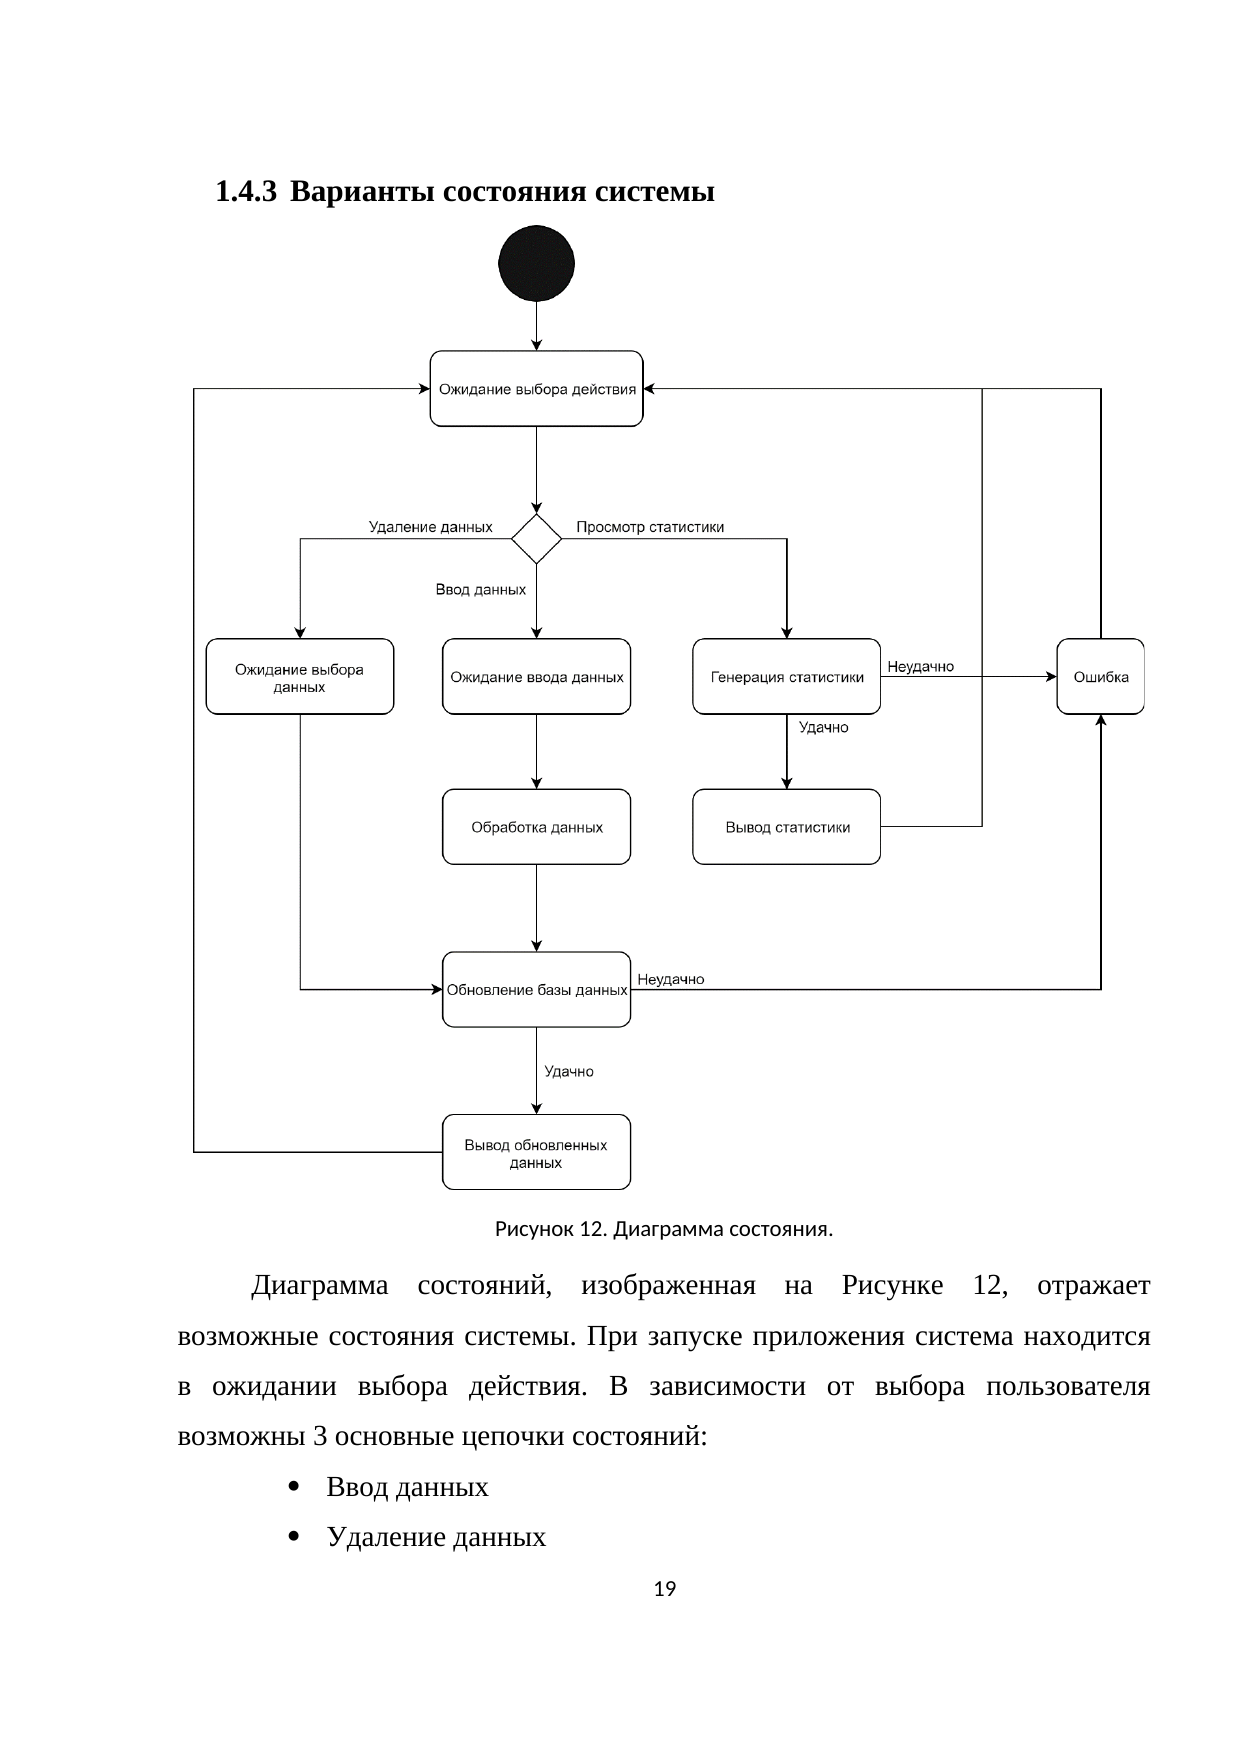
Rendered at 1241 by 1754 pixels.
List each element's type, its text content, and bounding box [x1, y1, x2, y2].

list Варианты состояния системы [215, 172, 1152, 208]
text Рисунок 12. Диаграмма состояния. [177, 1214, 1152, 1242]
list Удаление данных [288, 1519, 1152, 1553]
list Ввод данных [288, 1469, 1152, 1502]
text Диаграмма состояний, изображенная на Рисунке 12, отражает возможные состояния системы. При запуске приложения система находится в ожидании выбора действия. В зависимости от выбора пользователя возможны 3 основные цепочки состояний: [177, 1267, 1152, 1452]
picture [184, 225, 1145, 1190]
